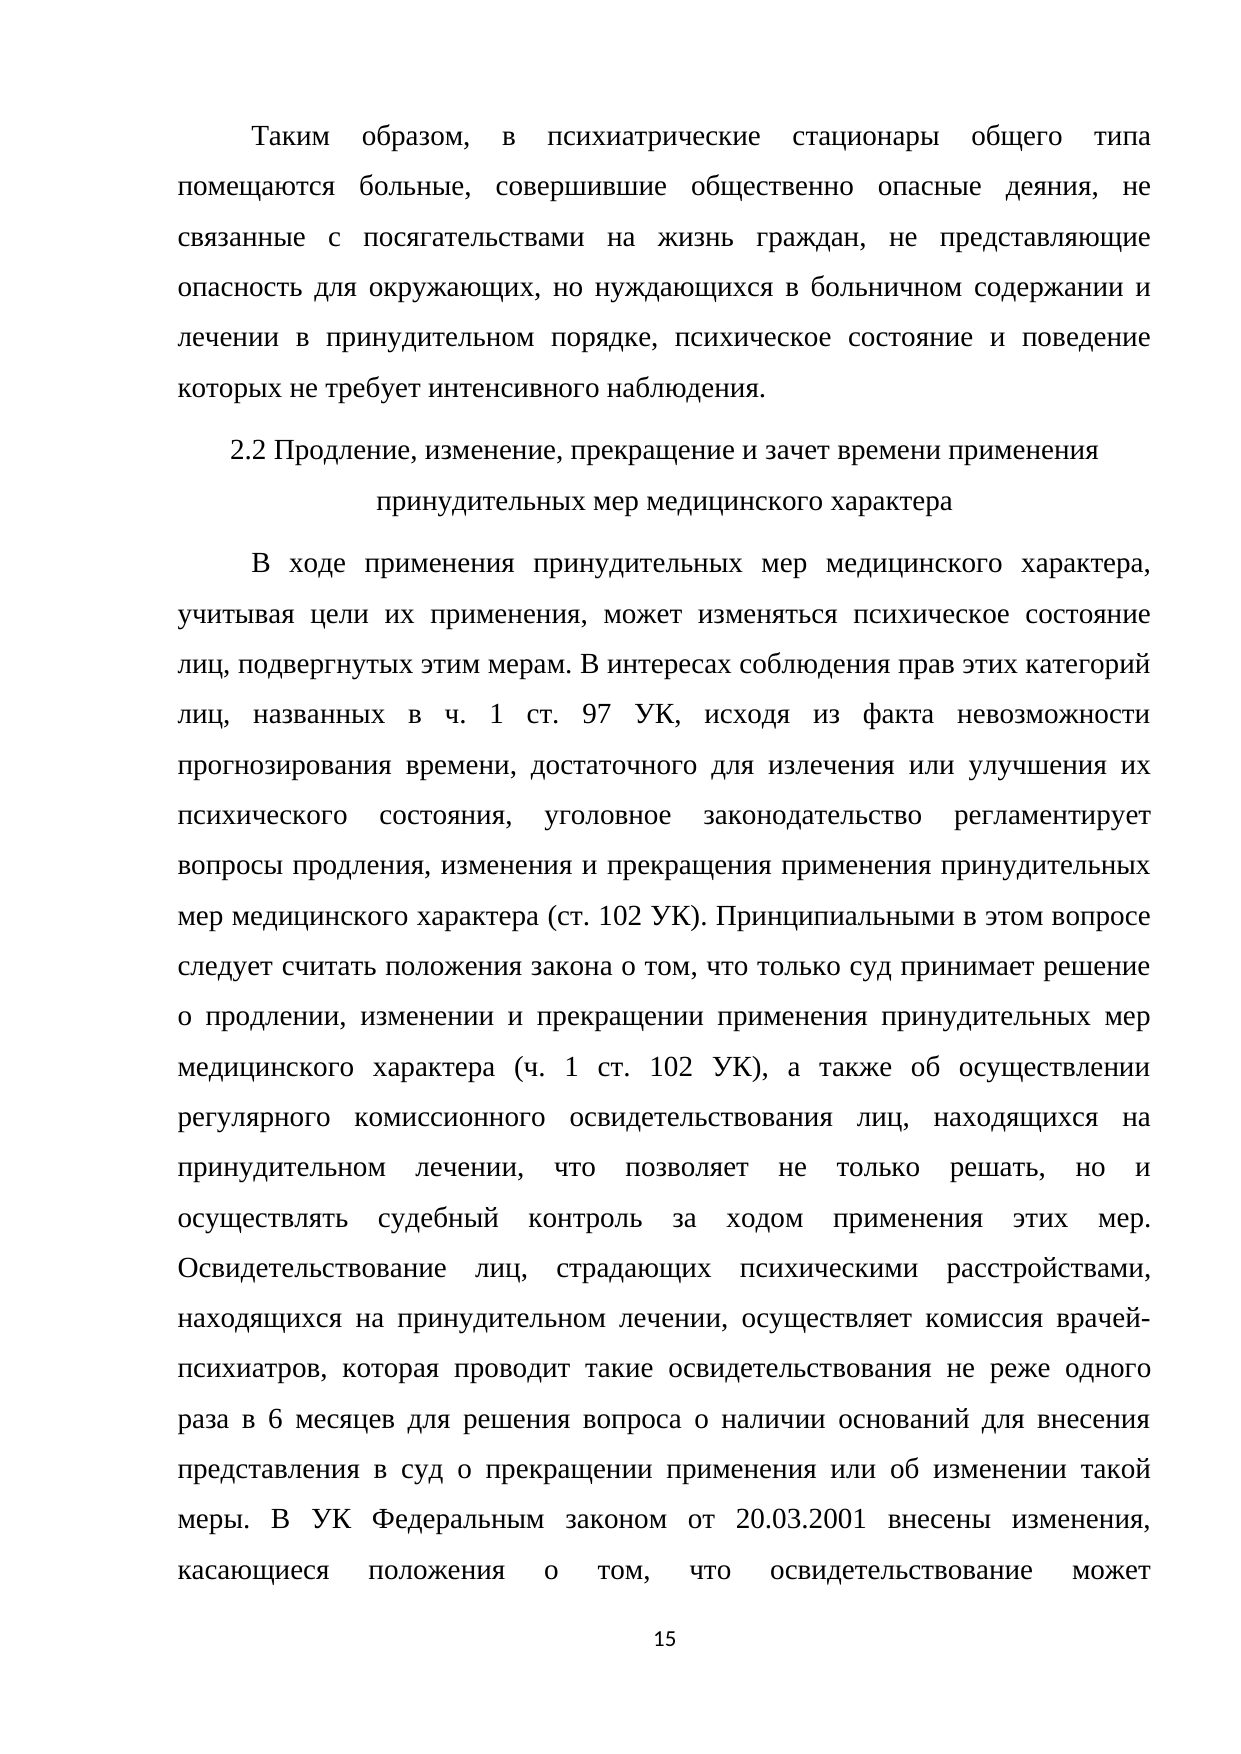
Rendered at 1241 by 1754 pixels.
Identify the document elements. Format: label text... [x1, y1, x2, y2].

text Таким образом, в психиатрические стационары общего типа помещаются больные, совершившие общественно опасные деяния, не связанные с посягательствами на жизнь граждан, не представляющие опасность для окружающих, но нуждающихся в больничном содержании и лечении в принудительном порядке, психическое состояние и поведение которых не требует интенсивного наблюдения. [177, 118, 1152, 403]
subtitle 2.2 Продление, изменение, прекращение и зачет времени применения принудительных мер медицинского характера [177, 432, 1152, 516]
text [177, 546, 1152, 1585]
